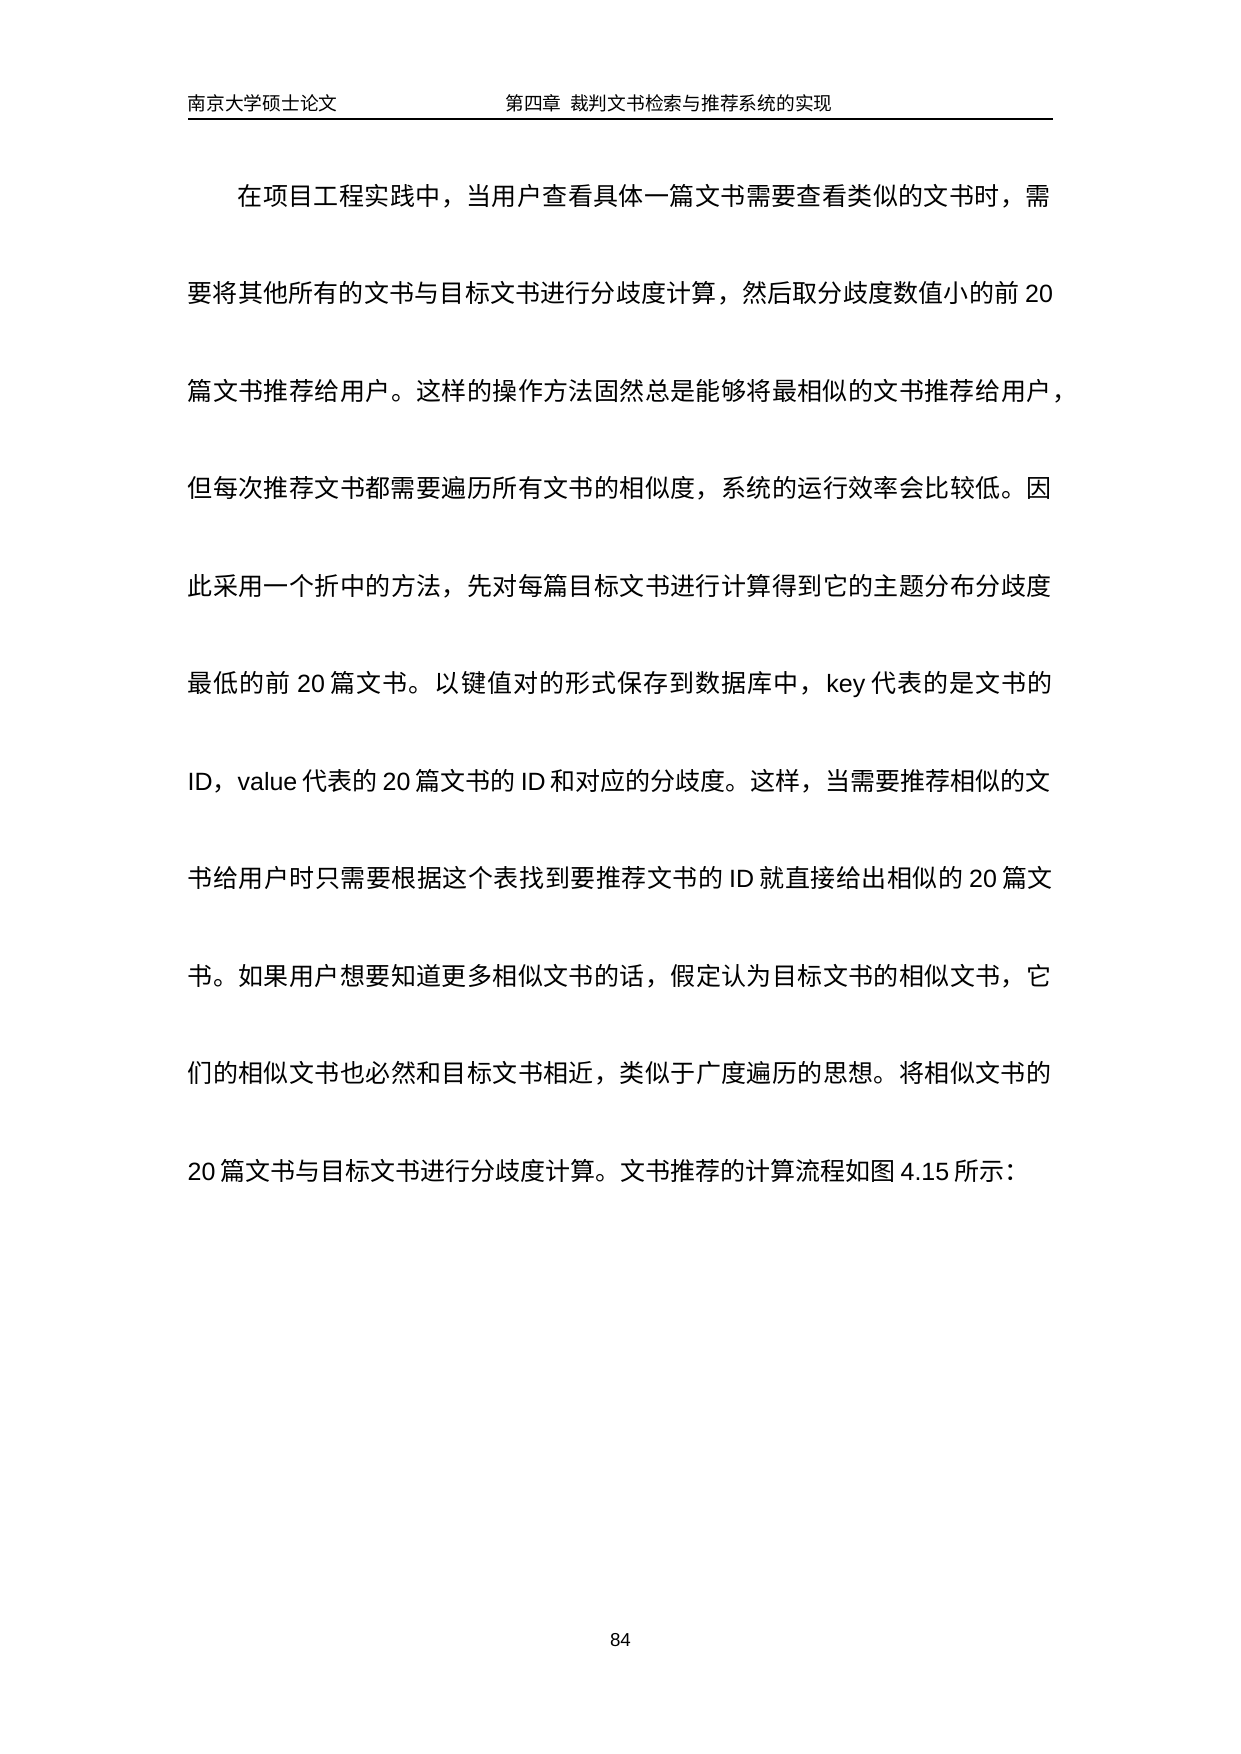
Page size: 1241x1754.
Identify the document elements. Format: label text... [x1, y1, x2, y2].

text 在项目工程实践中，当用户查看具体一篇文书需要查看类似的文书时，需要将其他所有的文书与目标文书进行分歧度计算，然后取分歧度数值小的前20篇文书推荐给用户。这样的操作方法固然总是能够将最相似的文书推荐给用户，但每次推荐文书都需要遍历所有文书的相似度，系统的运行效率会比较低。因此采用一个折中的方法，先对每篇目标文书进行计算得到它的主题分布分歧度最低的前20篇文书。以键值对的形式保存到数据库中，key代表的是文书的ID，value代表的20篇文书的ID和对应的分歧度。这样，当需要推荐相似的文书给用户时只需要根据这个表找到要推荐文书的ID就直接给出相似的20篇文书。如果用户想要知道更多相似文书的话，假定认为目标文书的相似文书，它们的相似文书也必然和目标文书相近，类似于广度遍历的思想。将相似文书的20篇文书与目标文书进行分歧度计算。文书推荐的计算流程如图4.15所示： [187, 162, 1053, 1202]
